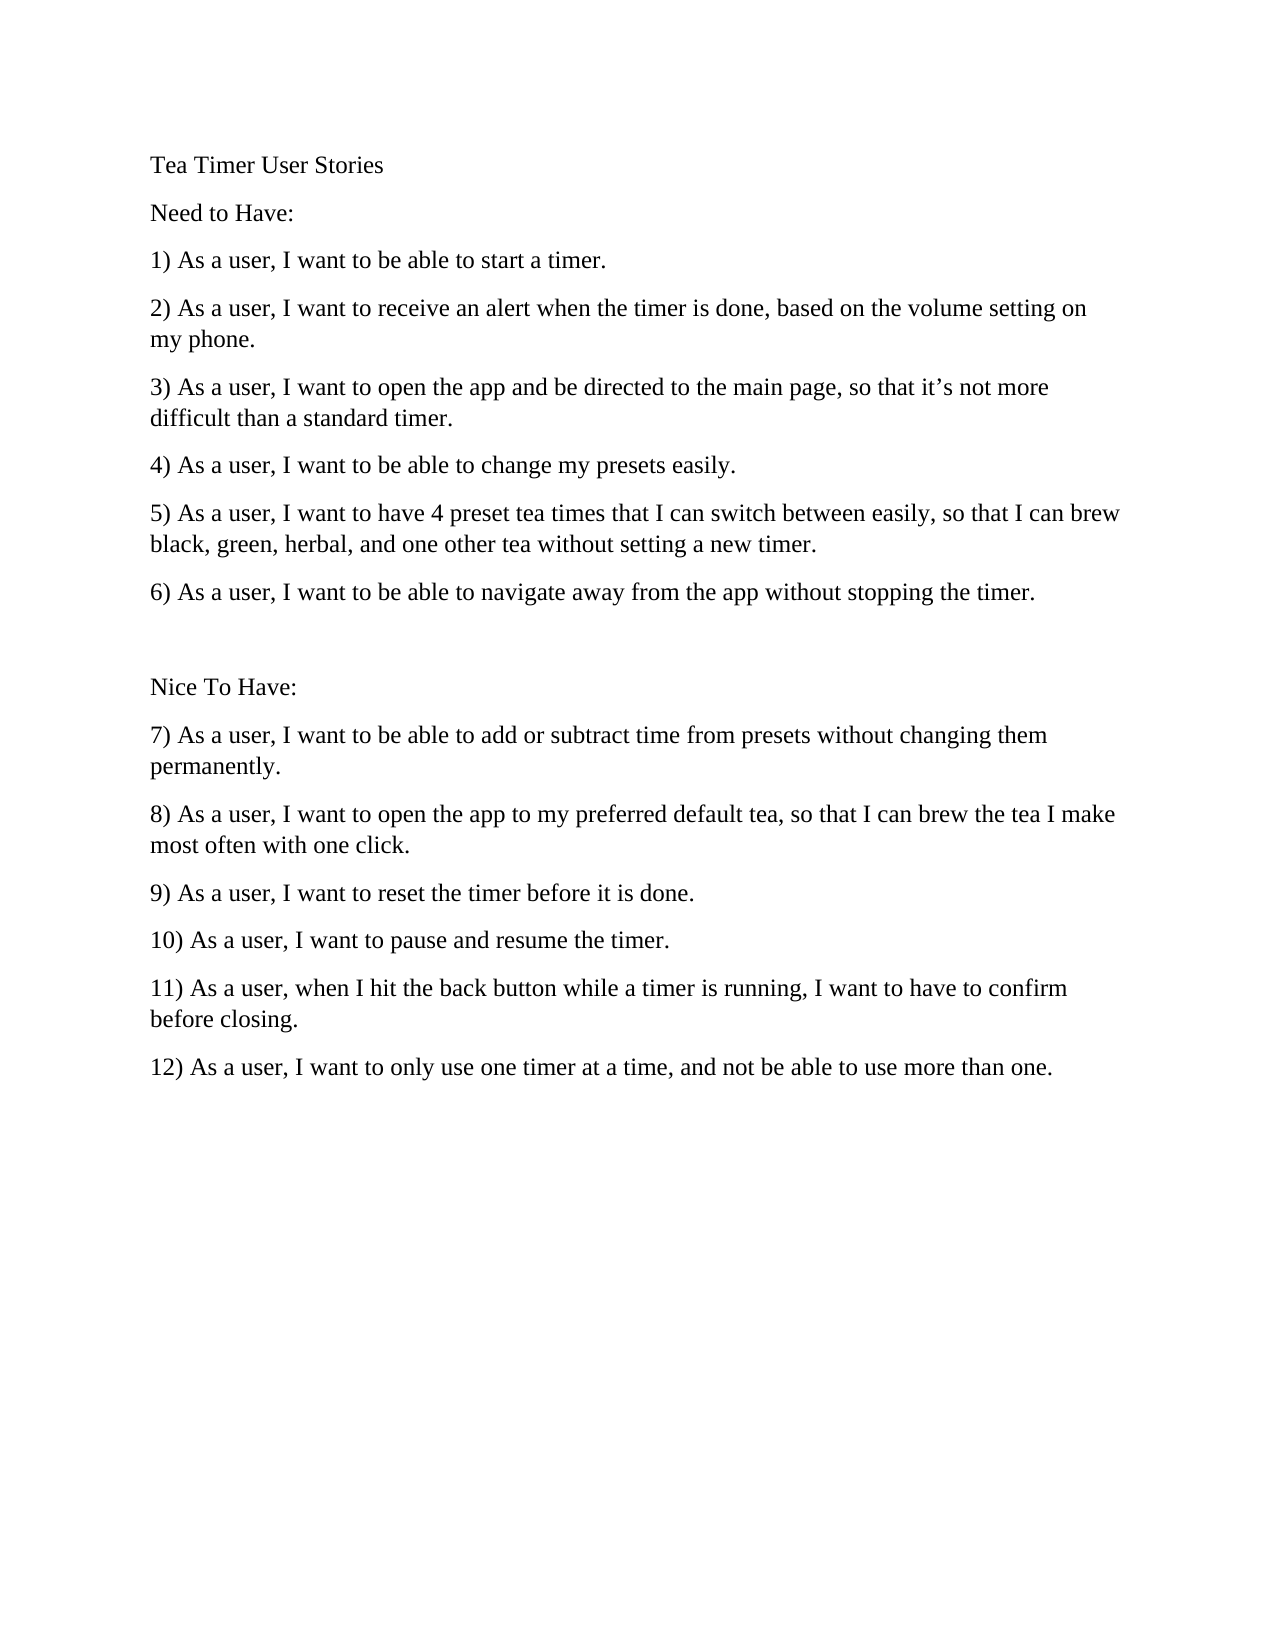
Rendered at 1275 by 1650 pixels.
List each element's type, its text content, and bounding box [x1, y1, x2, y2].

text Nice To Have: [150, 672, 1125, 701]
text 9) As a user, I want to reset the timer before it is done. [150, 878, 1125, 906]
text 3) As a user, I want to open the app and be directed to the main page, so that it’s not more difficult than a standard timer. [150, 372, 1125, 432]
text 12) As a user, I want to only use one timer at a time, and not be able to use more than one. [150, 1052, 1125, 1081]
text 5) As a user, I want to have 4 preset tea times that I can switch between easily, so that I can brew black, green, herbal, and one other tea without setting a new timer. [150, 498, 1125, 558]
text 8) As a user, I want to open the app to my preferred default tea, so that I can brew the tea I make most often with one click. [150, 799, 1125, 859]
text 11) As a user, when I hit the back button while a timer is running, I want to have to confirm before closing. [150, 973, 1125, 1033]
text 1) As a user, I want to be able to start a timer. [150, 245, 1125, 274]
text Need to Have: [150, 198, 1125, 226]
text 10) As a user, I want to pause and resume the timer. [150, 925, 1125, 954]
text 6) As a user, I want to be able to navigate away from the app without stopping the timer. [150, 577, 1125, 606]
text 7) As a user, I want to be able to add or subtract time from presets without changing them permanently. [150, 720, 1125, 780]
text 4) As a user, I want to be able to change my presets easily. [150, 451, 1125, 479]
text Tea Timer User Stories [150, 150, 1125, 179]
text 2) As a user, I want to receive an alert when the timer is done, based on the volume setting on my phone. [150, 293, 1125, 353]
